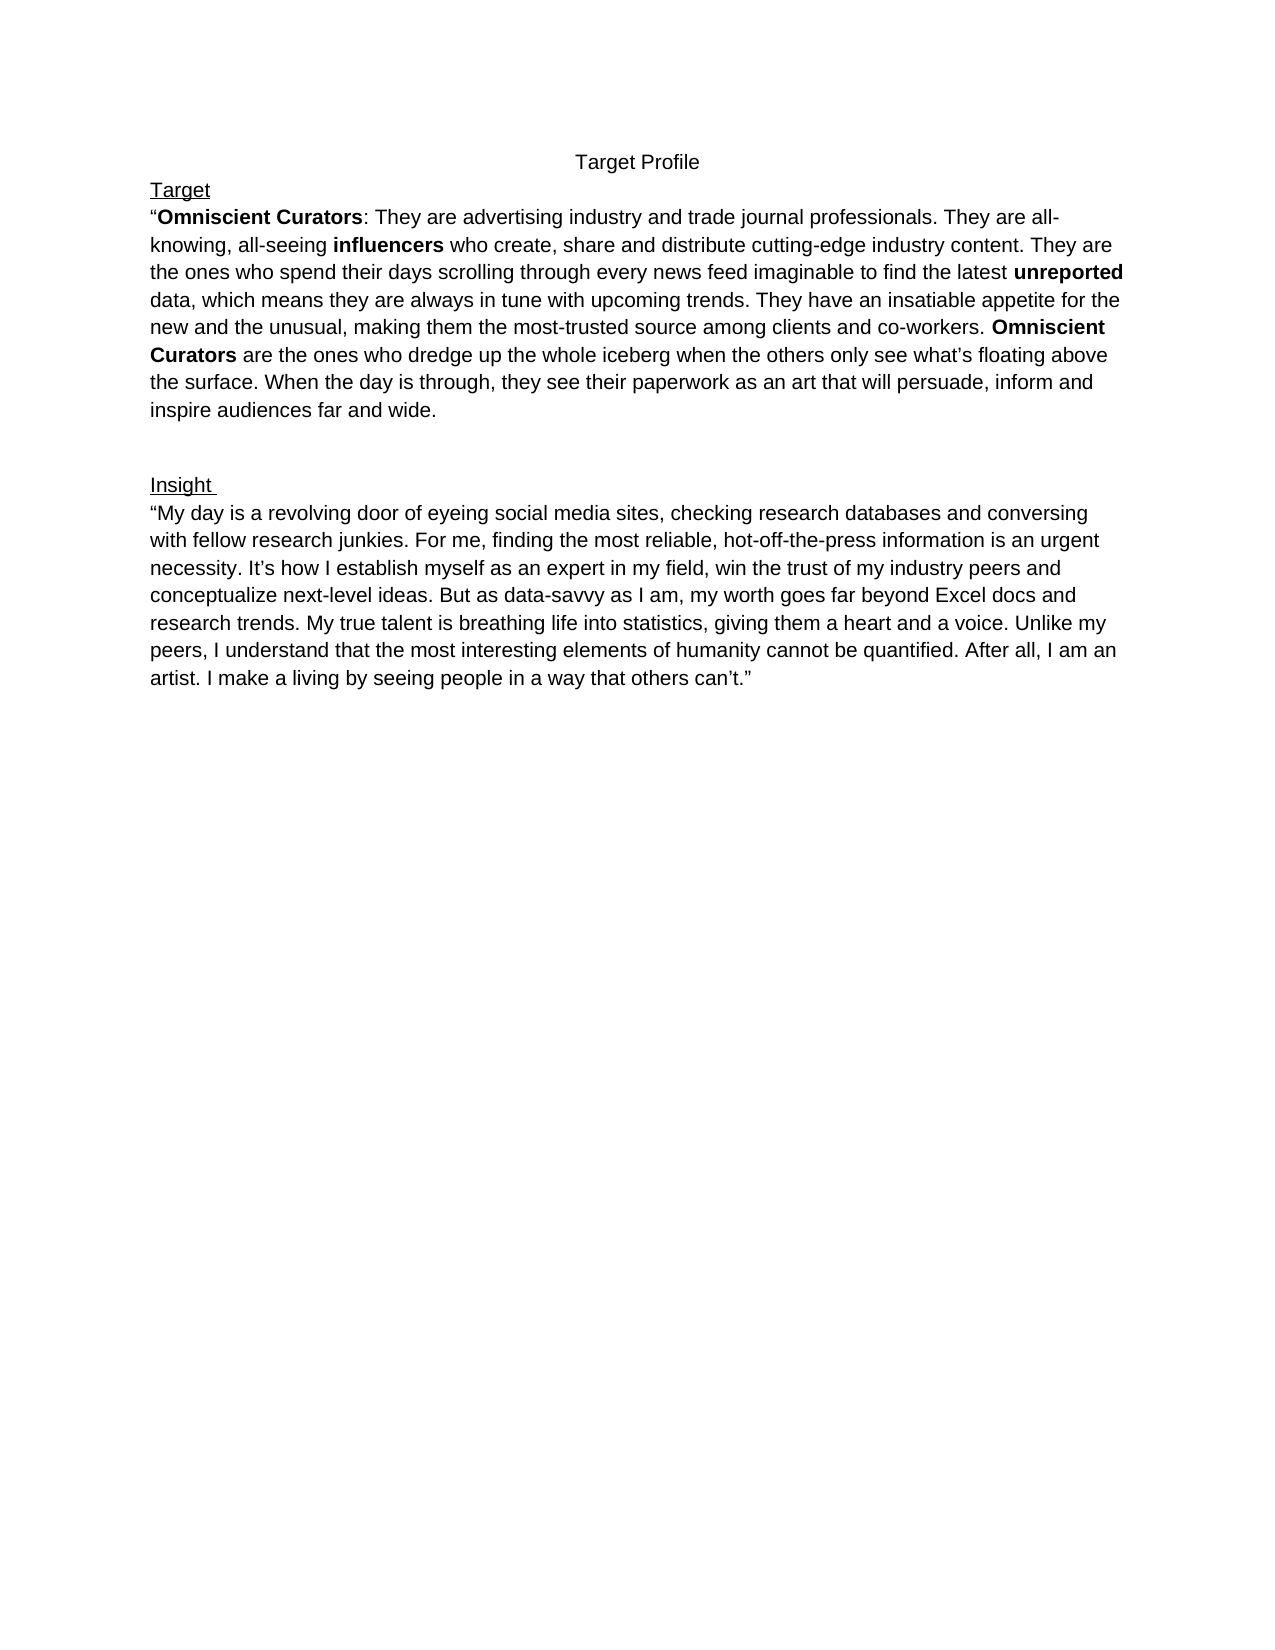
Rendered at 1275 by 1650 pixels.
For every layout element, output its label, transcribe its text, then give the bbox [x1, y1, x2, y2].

text “My day is a revolving door of eyeing social media sites, checking research databases and conversing with fellow research junkies. For me, finding the most reliable, hot-off-the-press information is an urgent necessity. It’s how I establish myself as an expert in my field, win the trust of my industry peers and conceptualize next-level ideas. But as data-savvy as I am, my worth goes far beyond Excel docs and research trends. My true talent is breathing life into statistics, giving them a heart and a voice. Unlike my peers, I understand that the most interesting elements of humanity cannot be quantified. After all, I am an artist. I make a living by seeing people in a way that others can’t.” [150, 501, 1125, 690]
text “Omniscient Curators: They are advertising industry and trade journal professionals. They are all-knowing, all-seeing influencers who create, share and distribute cutting-edge industry content. They are the ones who spend their days scrolling through every news feed imaginable to find the latest unreported data, which means they are always in tune with upcoming trends. They have an insatiable appetite for the new and the unusual, making them the most-trusted source among clients and co-workers. Omniscient Curators are the ones who dredge up the whole iceberg when the others only see what’s floating above the surface. When the day is through, they see their paperwork as an art that will persuade, inform and inspire audiences far and wide. [150, 205, 1125, 421]
text Insight [150, 473, 1125, 497]
text Target [150, 177, 1125, 201]
text Target Profile [150, 150, 1125, 174]
